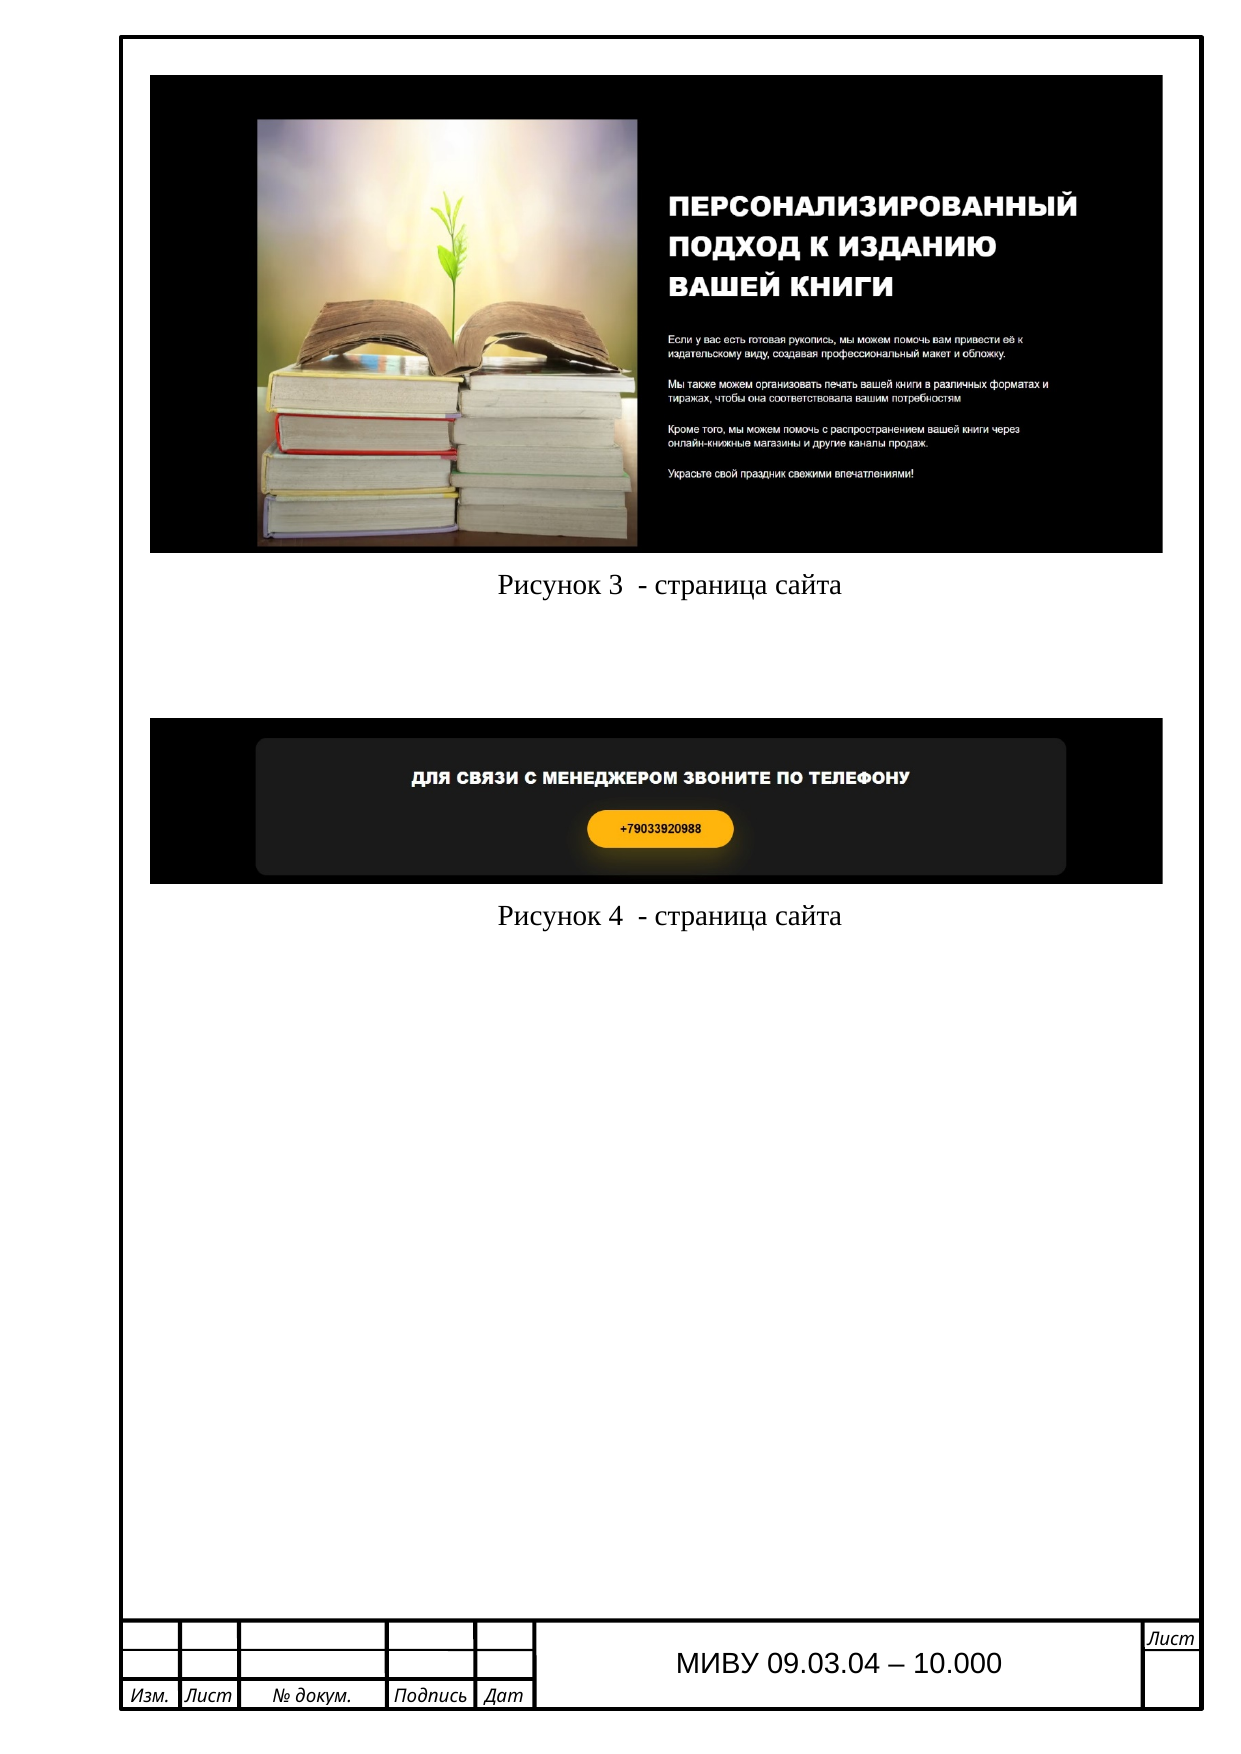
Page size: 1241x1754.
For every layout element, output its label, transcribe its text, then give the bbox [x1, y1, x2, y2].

text Рисунок 3 - страница сайта [150, 567, 1190, 601]
picture [150, 718, 1163, 884]
text Рисунок 4 - страница сайта [150, 898, 1190, 931]
picture [150, 75, 1163, 553]
